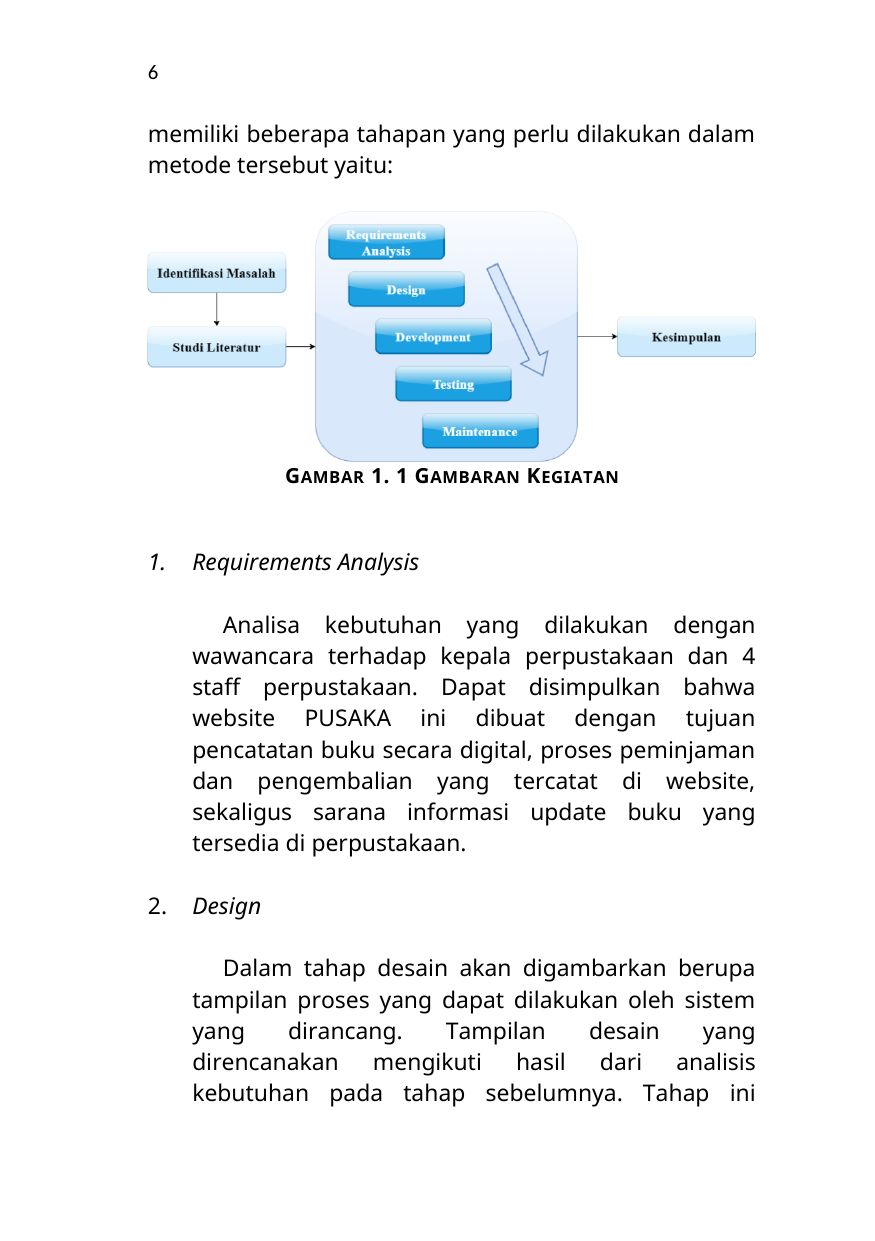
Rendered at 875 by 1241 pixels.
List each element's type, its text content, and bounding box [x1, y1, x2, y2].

picture [147, 211, 756, 462]
list Analisa kebutuhan yang dilakukan dengan wawancara terhadap kepala perpustakaan dan 4 staff perpustakaan. Dapat disimpulkan bahwa website PUSAKA ini dibuat dengan tujuan pencatatan buku secara digital, proses peminjaman dan pengembalian yang tercatat di website, sekaligus sarana informasi update buku yang tersedia di perpustakaan. [192, 609, 756, 859]
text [148, 118, 756, 181]
text Gambar 1. 1 Gambaran Kegiatan [148, 462, 756, 490]
list Requirements Analysis [148, 546, 756, 577]
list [192, 952, 756, 1109]
list Design [148, 890, 756, 921]
